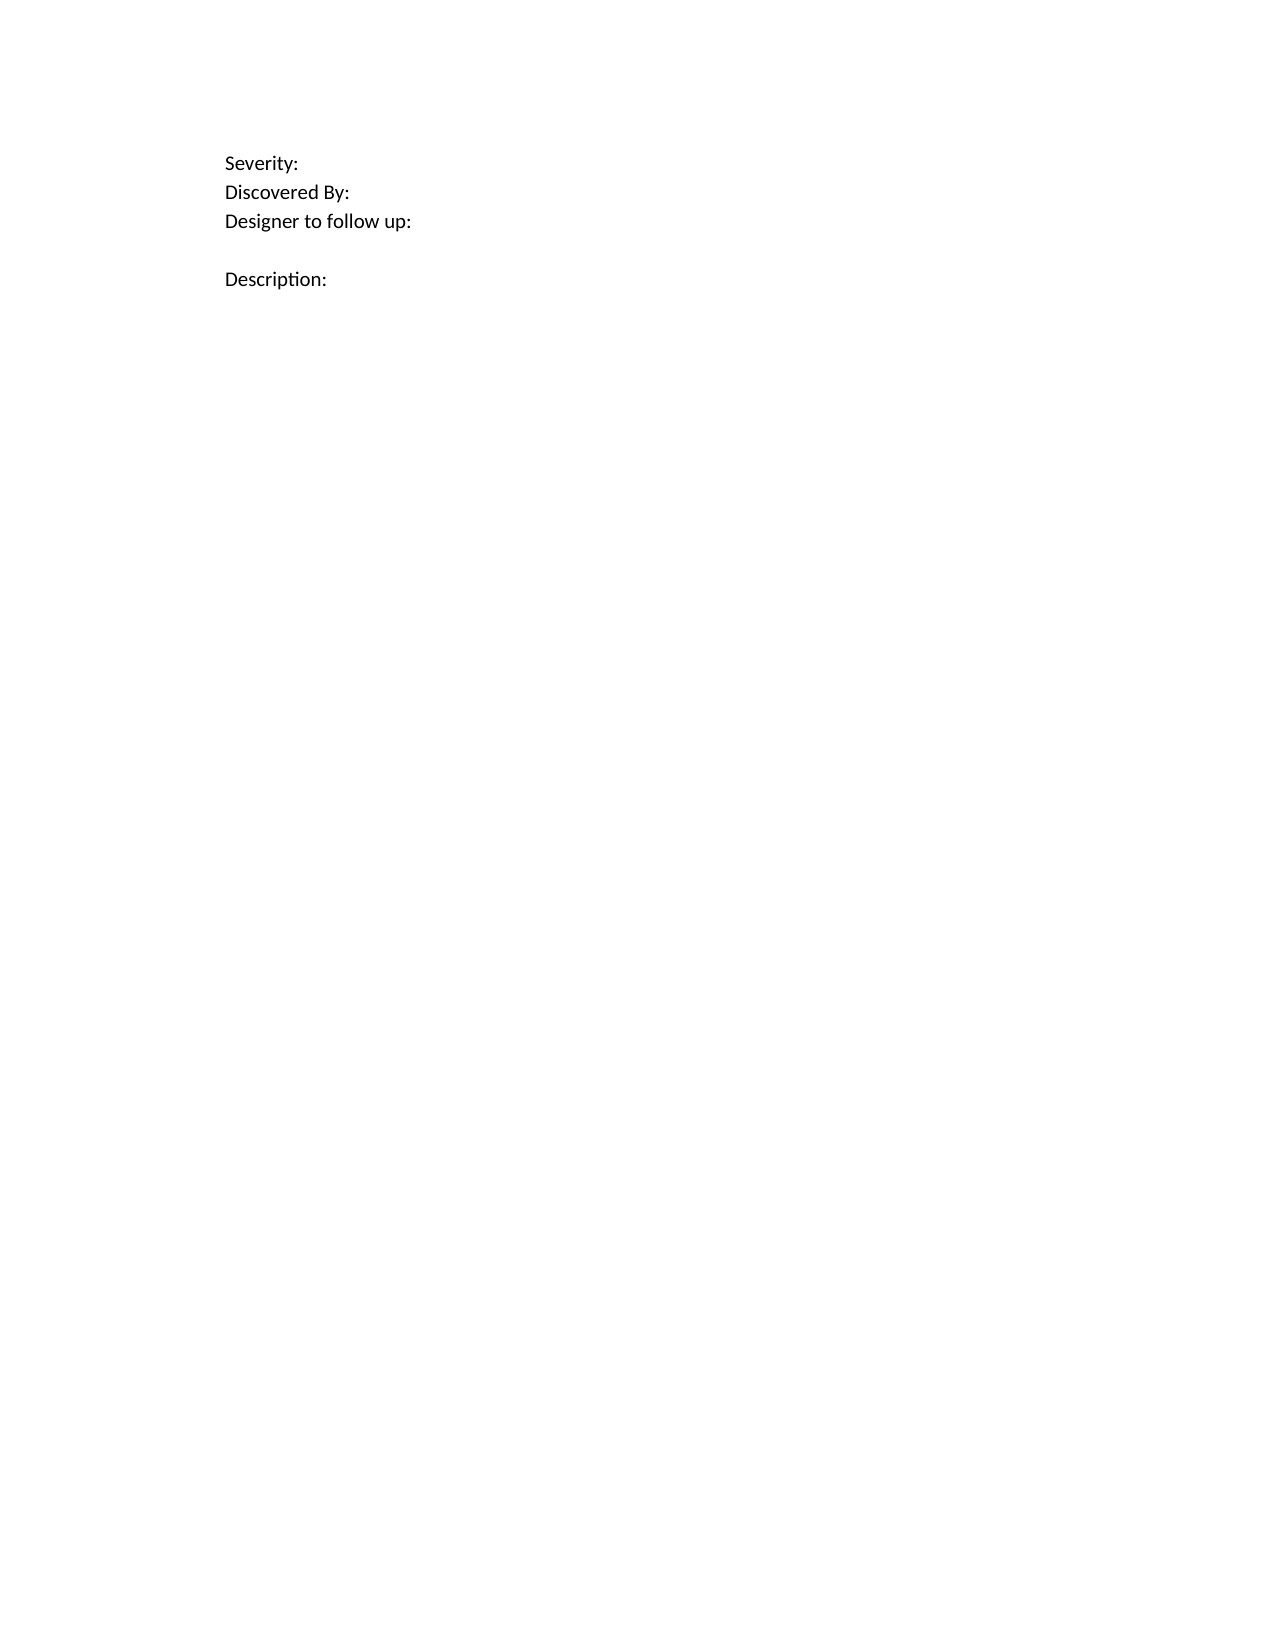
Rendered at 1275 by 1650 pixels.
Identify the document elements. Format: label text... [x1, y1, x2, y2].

text Severity: Discovered By: [225, 150, 1125, 204]
text Designer to follow up: [225, 208, 1125, 234]
text Description: [225, 237, 1125, 292]
